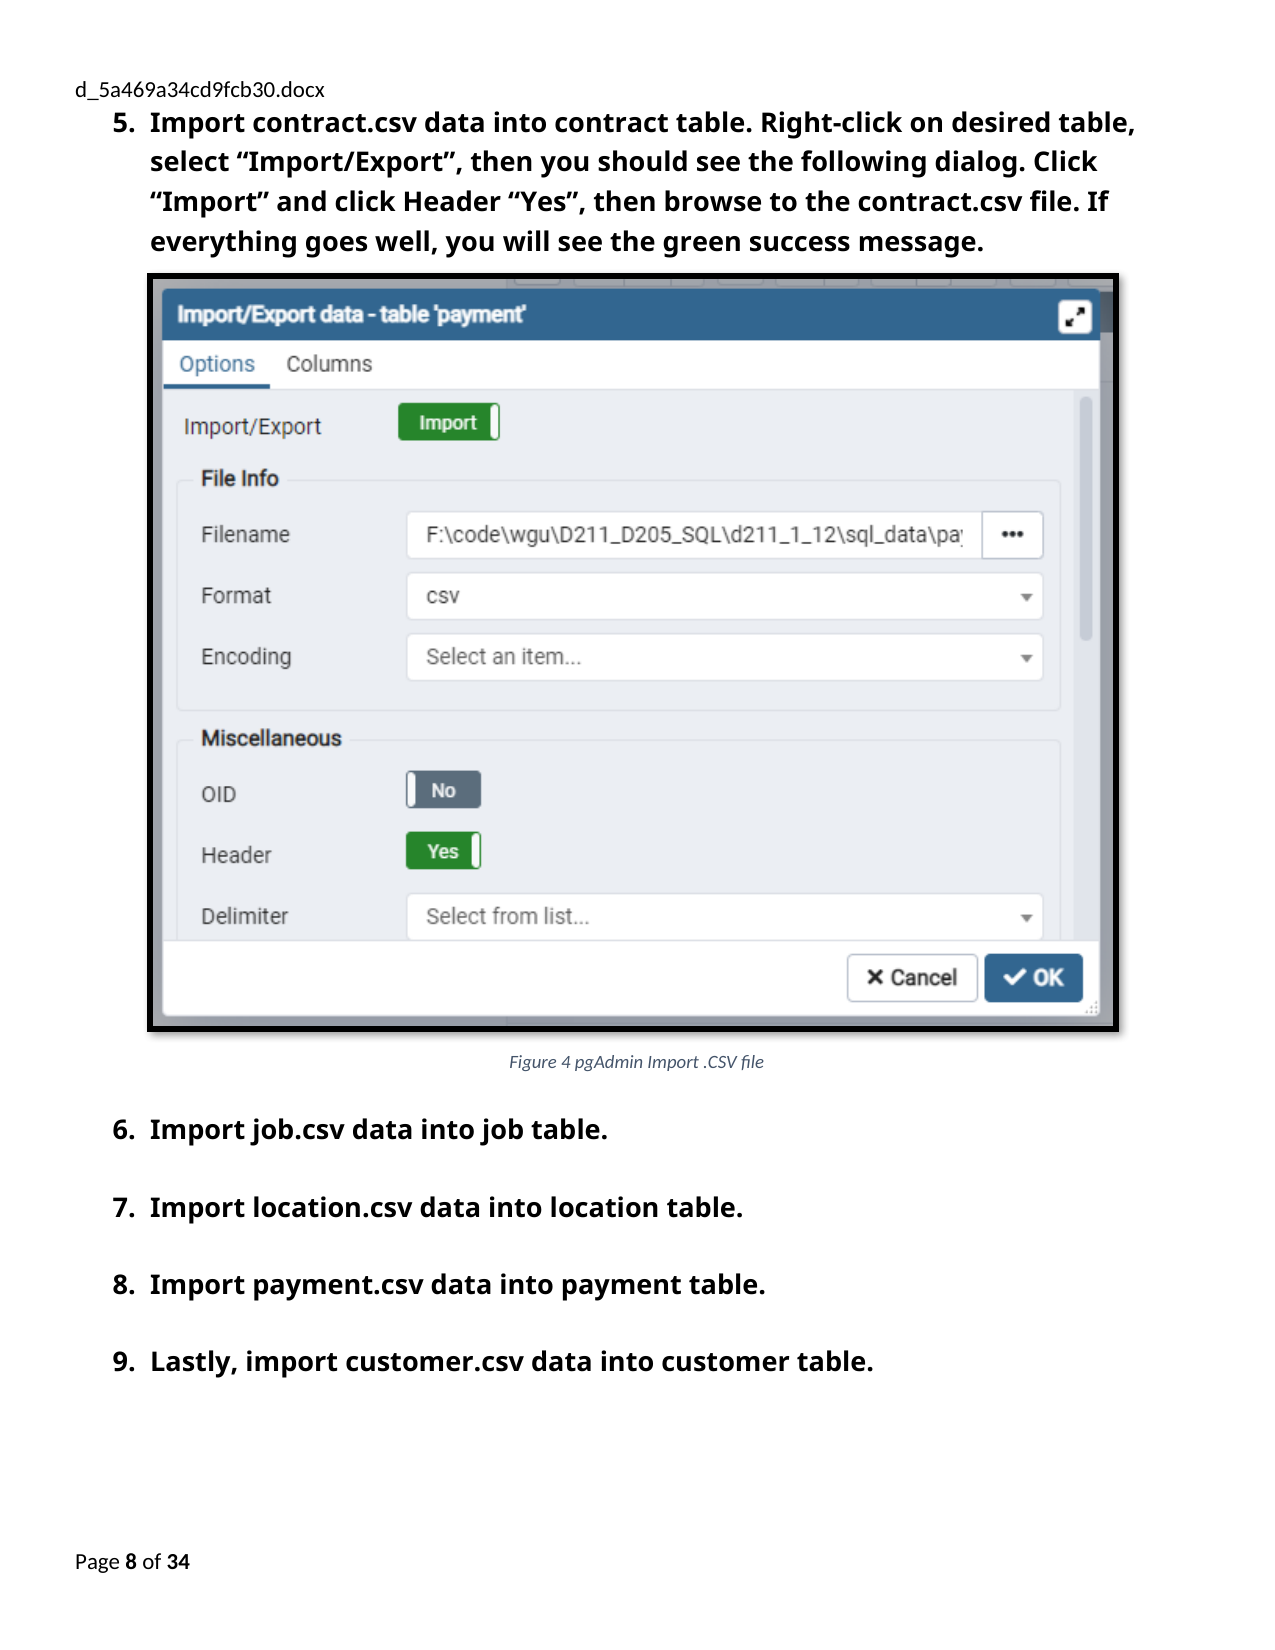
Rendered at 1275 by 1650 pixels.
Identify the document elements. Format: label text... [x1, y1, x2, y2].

picture [153, 279, 1113, 1026]
subtitle Import payment.csv data into payment table. [112, 1265, 1200, 1302]
subtitle Import contract.csv data into contract table. Right-click on desired table, select “Import/Export”, then you should see the following dialog. Click “Import” and click Header “Yes”, then browse to the contract.csv file. If everything goes well, you will see the green success message. [112, 103, 1200, 259]
subtitle Import location.csv data into location table. [112, 1188, 1200, 1225]
subtitle Lastly, import customer.csv data into customer table. [112, 1343, 1200, 1379]
subtitle Import job.csv data into job table. [112, 1111, 1200, 1148]
